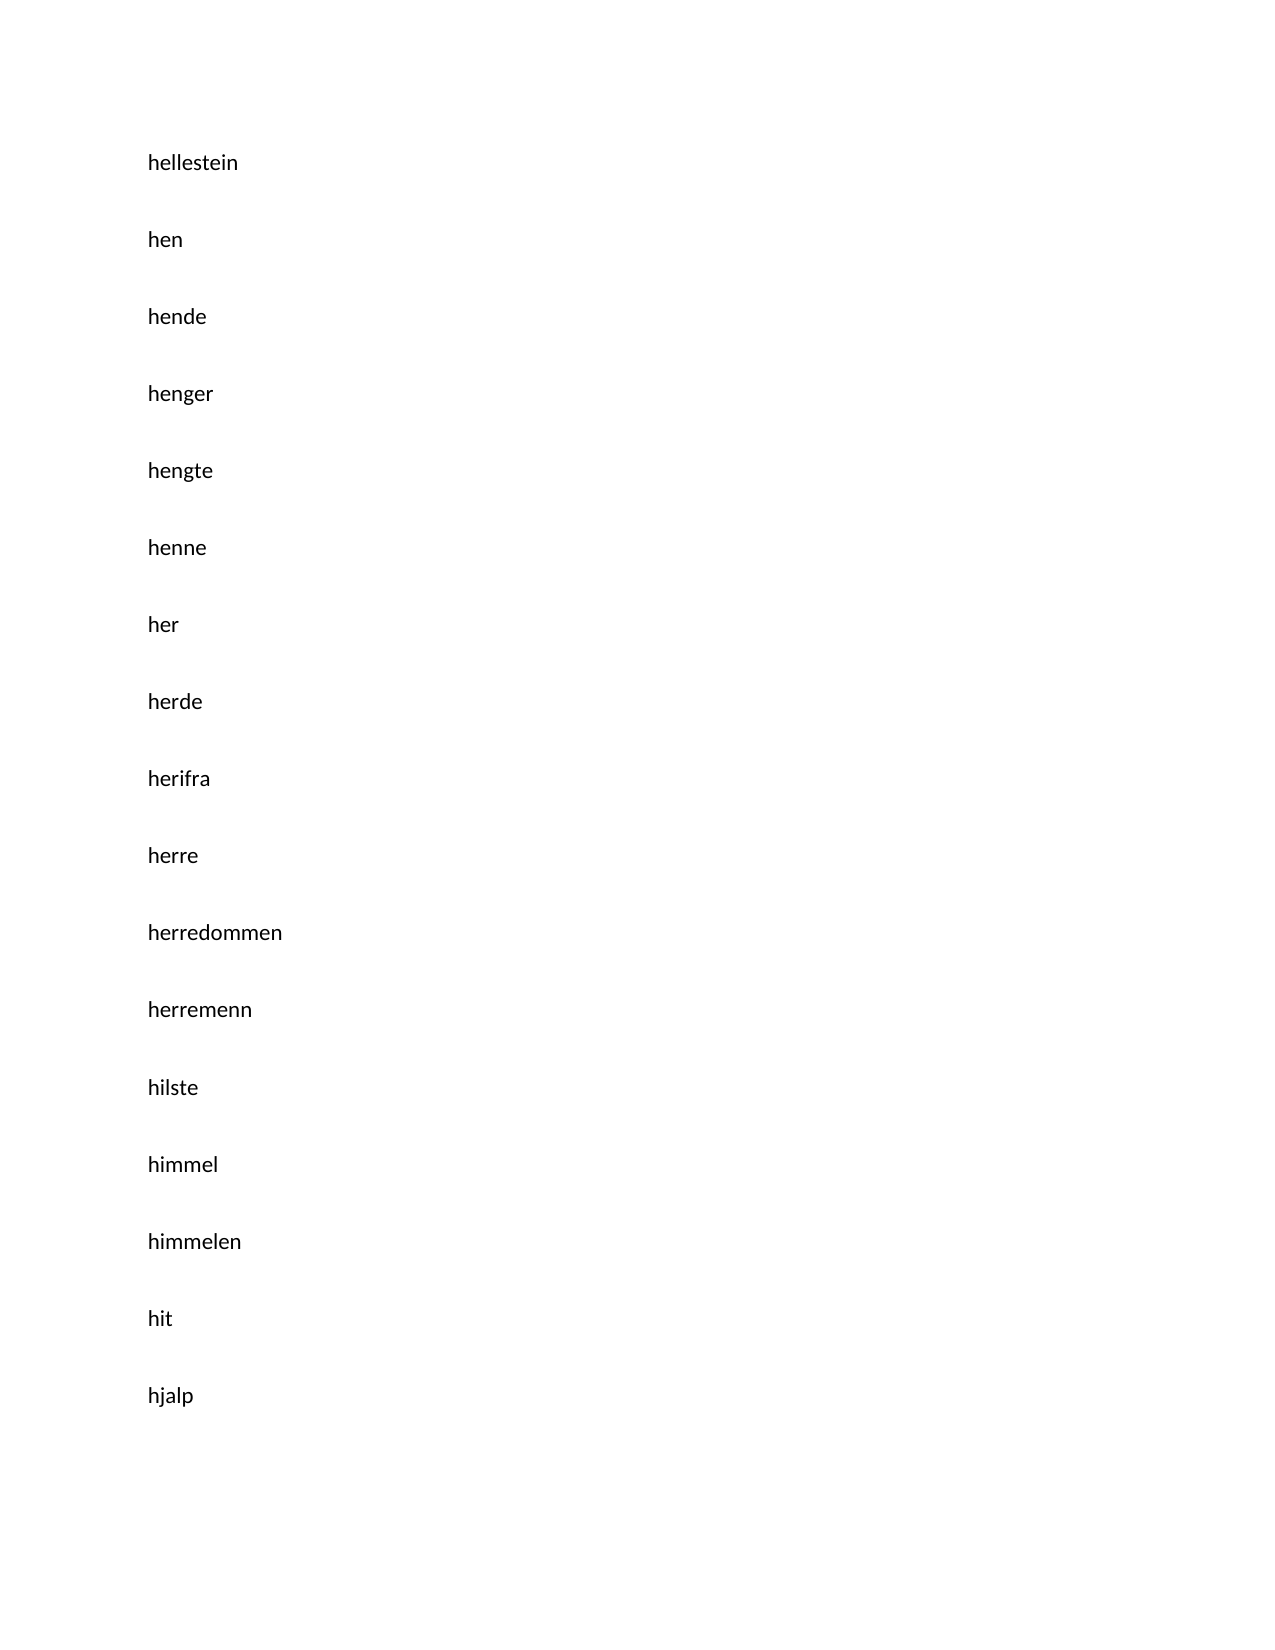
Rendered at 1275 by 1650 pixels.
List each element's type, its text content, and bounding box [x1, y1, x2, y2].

text hjalp [148, 1381, 1127, 1439]
text herifra [148, 764, 1127, 822]
text himmel [148, 1150, 1127, 1208]
text hengte [148, 456, 1127, 514]
text herremenn [148, 996, 1127, 1054]
text hen [148, 225, 1127, 283]
text herre [148, 841, 1127, 899]
text hit [148, 1304, 1127, 1362]
text herde [148, 687, 1127, 745]
text henger [148, 379, 1127, 437]
text hende [148, 302, 1127, 360]
text henne [148, 533, 1127, 591]
text hellestein [148, 148, 1127, 206]
text himmelen [148, 1227, 1127, 1285]
text hilste [148, 1073, 1127, 1131]
text her [148, 610, 1127, 668]
text herredommen [148, 918, 1127, 977]
